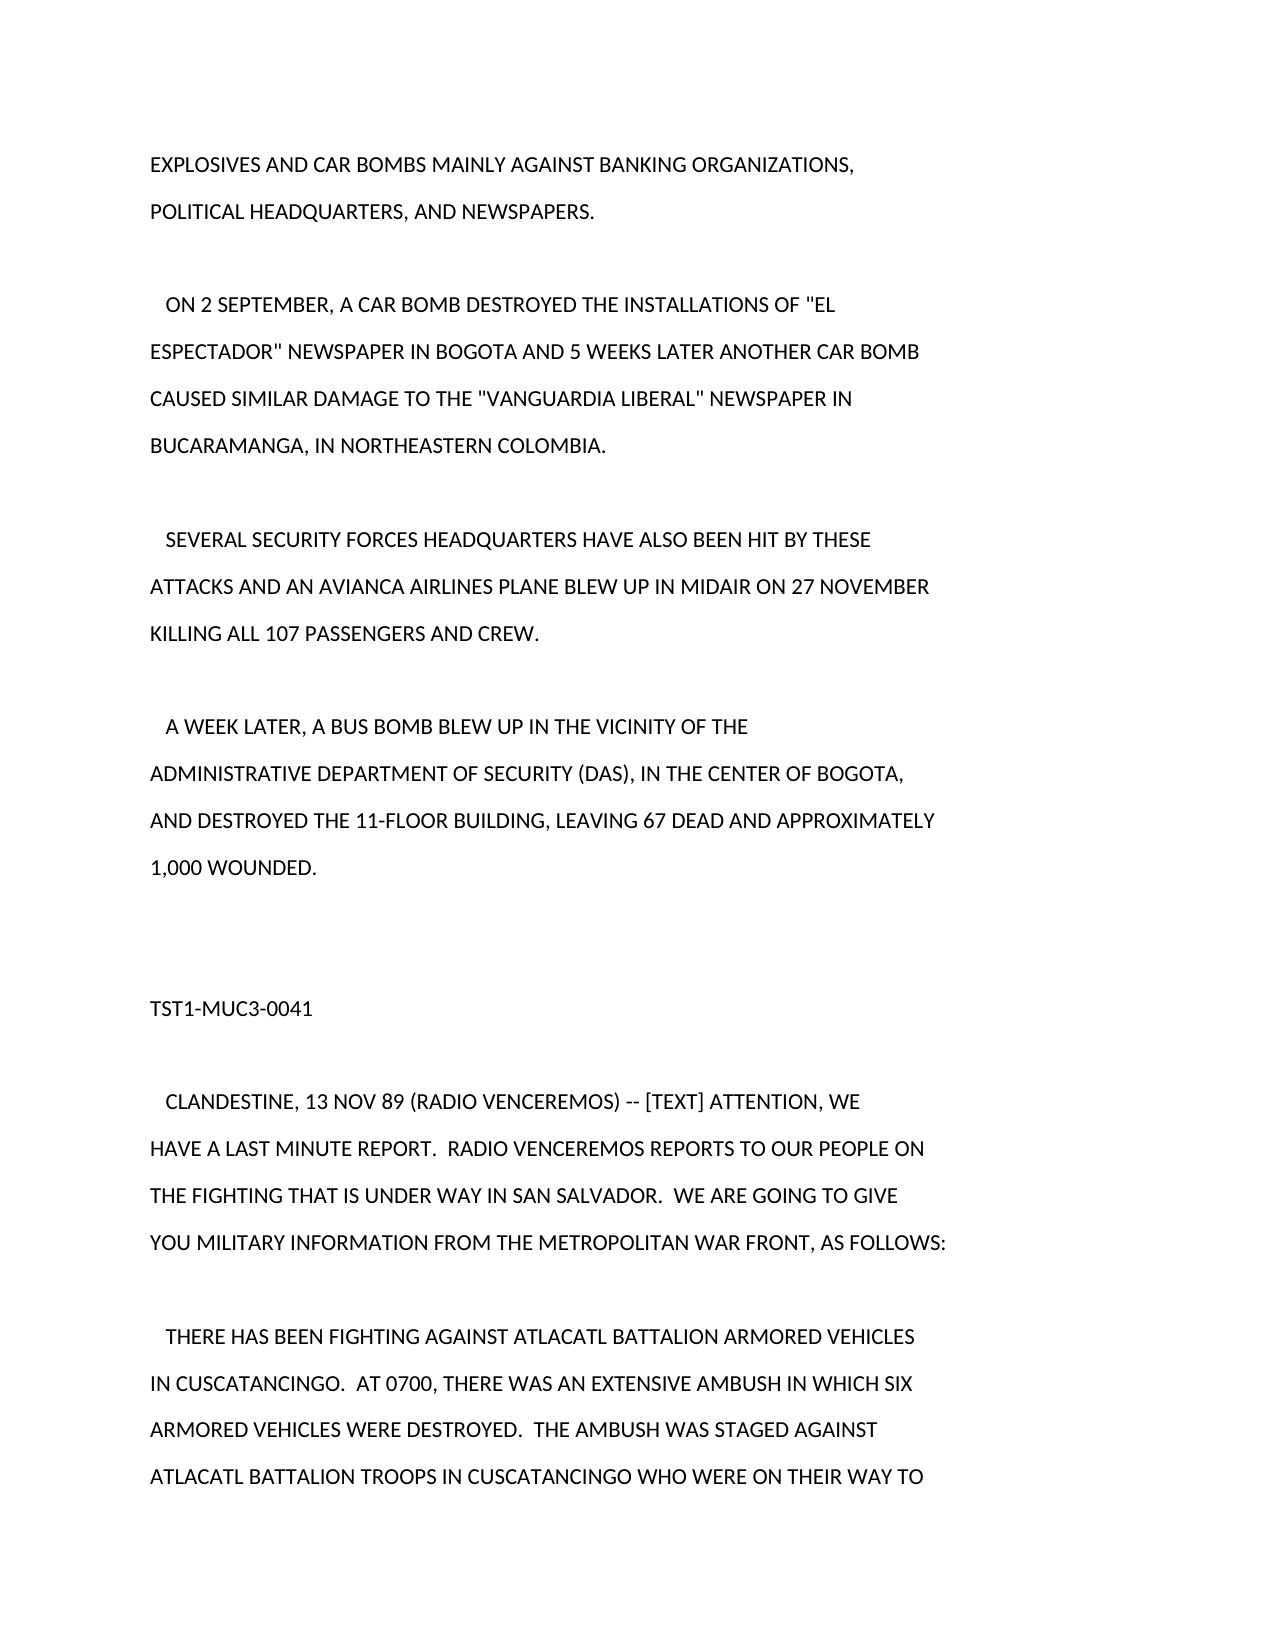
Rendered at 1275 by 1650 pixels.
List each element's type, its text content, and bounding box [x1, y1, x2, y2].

text KILLING ALL 107 PASSENGERS AND CREW. [150, 619, 1125, 647]
text CLANDESTINE, 13 NOV 89 (RADIO VENCEREMOS) -- [TEXT] ATTENTION, WE [150, 1087, 1125, 1116]
text AND DESTROYED THE 11-FLOOR BUILDING, LEAVING 67 DEAD AND APPROXIMATELY [150, 806, 1125, 834]
text CAUSED SIMILAR DAMAGE TO THE "VANGUARDIA LIBERAL" NEWSPAPER IN [150, 384, 1125, 412]
text ON 2 SEPTEMBER, A CAR BOMB DESTROYED THE INSTALLATIONS OF "EL [150, 291, 1125, 319]
text POLITICAL HEADQUARTERS, AND NEWSPAPERS. [150, 197, 1125, 225]
text IN CUSCATANCINGO. AT 0700, THERE WAS AN EXTENSIVE AMBUSH IN WHICH SIX [150, 1369, 1125, 1397]
text ARMORED VEHICLES WERE DESTROYED. THE AMBUSH WAS STAGED AGAINST [150, 1416, 1125, 1444]
text THERE HAS BEEN FIGHTING AGAINST ATLACATL BATTALION ARMORED VEHICLES [150, 1322, 1125, 1350]
text A WEEK LATER, A BUS BOMB BLEW UP IN THE VICINITY OF THE [150, 712, 1125, 741]
text THE FIGHTING THAT IS UNDER WAY IN SAN SALVADOR. WE ARE GOING TO GIVE [150, 1181, 1125, 1209]
text HAVE A LAST MINUTE REPORT. RADIO VENCEREMOS REPORTS TO OUR PEOPLE ON [150, 1134, 1125, 1162]
text ATTACKS AND AN AVIANCA AIRLINES PLANE BLEW UP IN MIDAIR ON 27 NOVEMBER [150, 572, 1125, 600]
text BUCARAMANGA, IN NORTHEASTERN COLOMBIA. [150, 431, 1125, 459]
text ESPECTADOR" NEWSPAPER IN BOGOTA AND 5 WEEKS LATER ANOTHER CAR BOMB [150, 337, 1125, 366]
text TST1-MUC3-0041 [150, 994, 1125, 1022]
text ATLACATL BATTALION TROOPS IN CUSCATANCINGO WHO WERE ON THEIR WAY TO [150, 1462, 1125, 1491]
text YOU MILITARY INFORMATION FROM THE METROPOLITAN WAR FRONT, AS FOLLOWS: [150, 1228, 1125, 1256]
text EXPLOSIVES AND CAR BOMBS MAINLY AGAINST BANKING ORGANIZATIONS, [150, 150, 1125, 178]
text ADMINISTRATIVE DEPARTMENT OF SECURITY (DAS), IN THE CENTER OF BOGOTA, [150, 759, 1125, 787]
text SEVERAL SECURITY FORCES HEADQUARTERS HAVE ALSO BEEN HIT BY THESE [150, 525, 1125, 553]
text 1,000 WOUNDED. [150, 853, 1125, 881]
